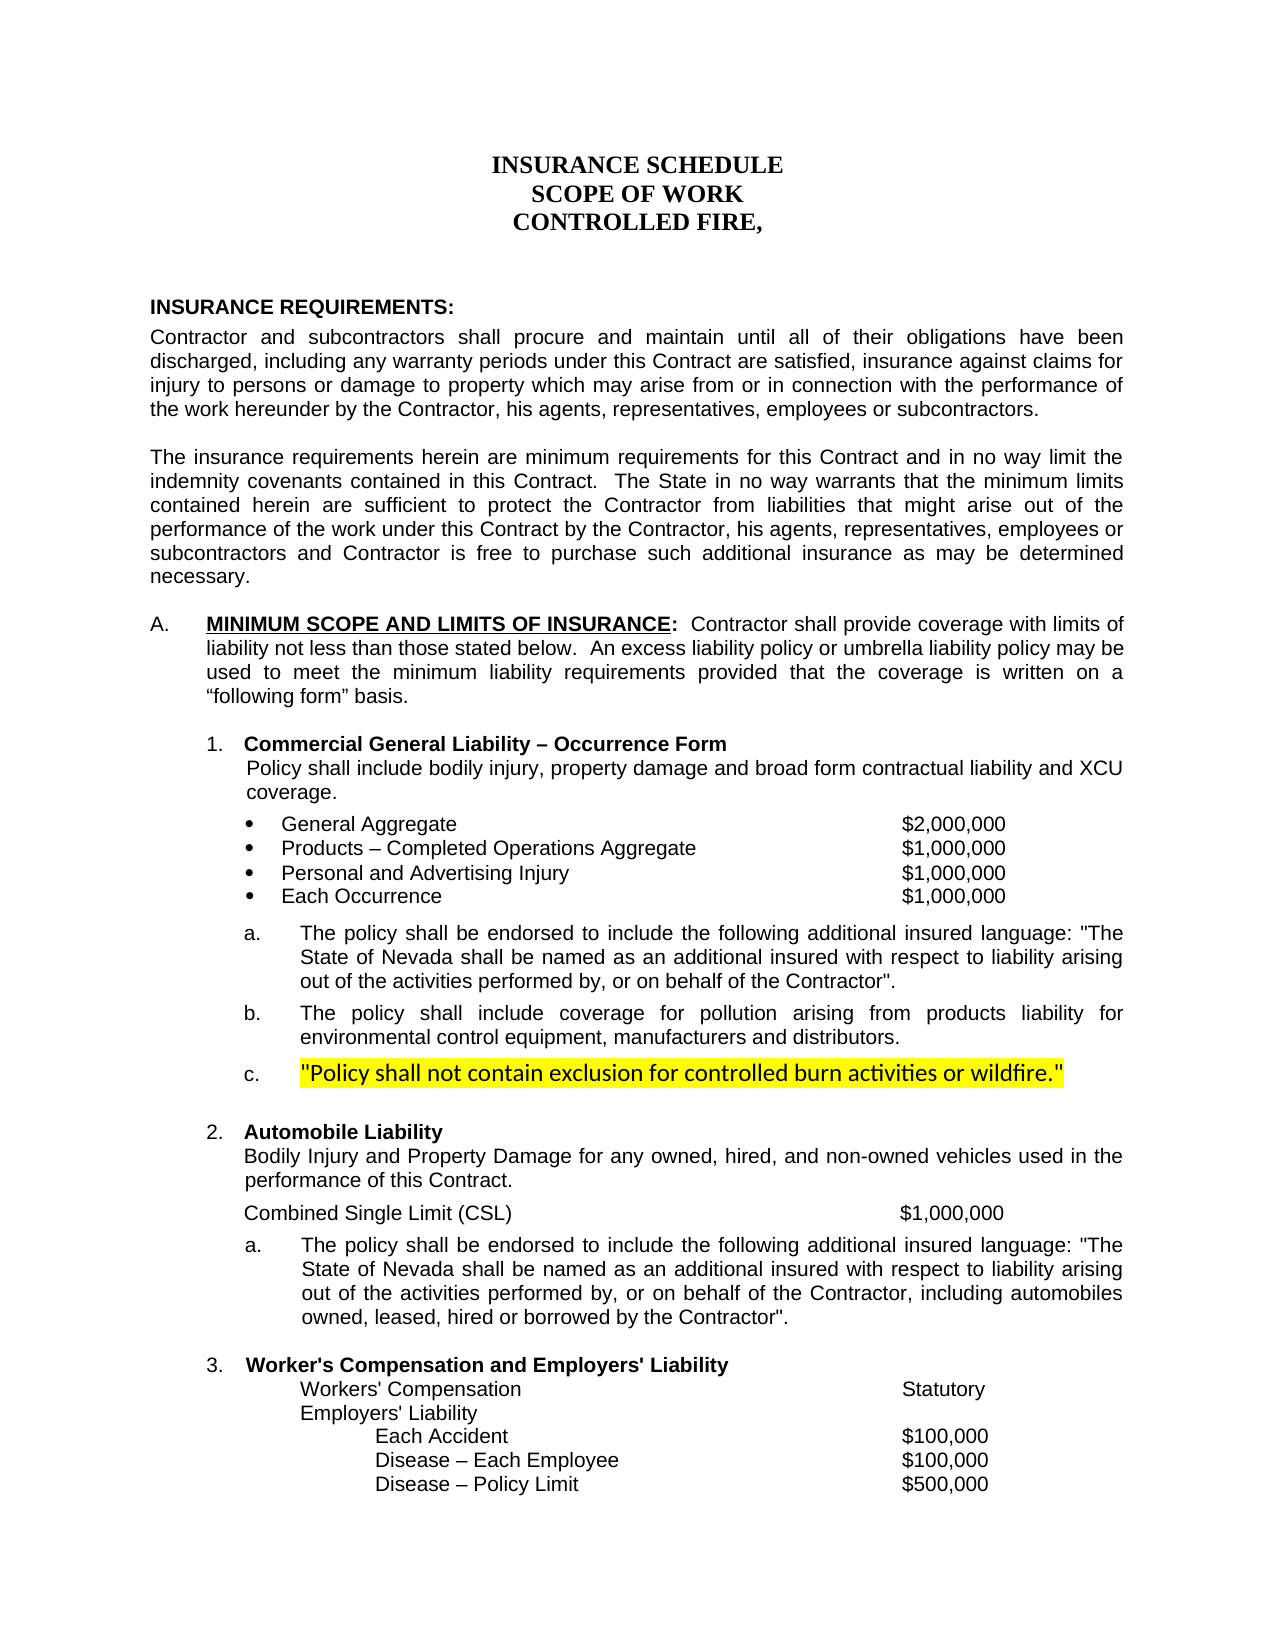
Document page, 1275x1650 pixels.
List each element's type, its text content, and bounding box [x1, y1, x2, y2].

list General Aggregate $2,000,000 [246, 812, 1012, 836]
text Policy shall include bodily injury, property damage and broad form contractual liability and XCU coverage. [246, 756, 1125, 804]
text 1. Commercial General Liability – Occurrence Form [206, 732, 1012, 756]
text Combined Single Limit (CSL) $1,000,000 [150, 1200, 1012, 1224]
text INSURANCE REQUIREMENTS: [150, 294, 1125, 318]
text Each Accident $100,000 [246, 1424, 1012, 1448]
text SCOPE OF WORK [150, 179, 1125, 207]
text 2. Automobile Liability [206, 1120, 1012, 1144]
list Personal and Advertising Injury $1,000,000 [246, 860, 1012, 884]
text CONTROLLED FIRE, [150, 207, 1125, 236]
text b. The policy shall include coverage for pollution arising from products liability for environmental control equipment, manufacturers and distributors. [244, 1001, 1125, 1049]
text c. "Policy shall not contain exclusion for controlled burn activities or wildfire." [244, 1057, 1125, 1088]
text Disease – Policy Limit $500,000 [246, 1472, 1012, 1496]
list Each Occurrence $1,000,000 [246, 884, 1012, 908]
text INSURANCE SCHEDULE [150, 150, 1125, 179]
text A. MINIMUM SCOPE AND LIMITS OF INSURANCE: Contractor shall provide coverage with limits of liability not less than those stated below. An excess liability policy or umbrella liability policy may be used to meet the minimum liability requirements provided that the coverage is written on a “following form” basis. [150, 612, 1125, 708]
text Employers' Liability [150, 1400, 1012, 1424]
text Bodily Injury and Property Damage for any owned, hired, and non-owned vehicles used in the performance of this Contract. [150, 1144, 1125, 1192]
text Workers' Compensation Statutory [150, 1376, 1012, 1400]
text 3. Worker's Compensation and Employers' Liability [206, 1352, 1012, 1376]
list The policy shall be endorsed to include the following additional insured language: "The State of shall be named as an additional insured with respect to liability arising out of the activities performed by, or on behalf of the Contractor, including automobiles owned, leased, hired or borrowed by the Contractor". [244, 1233, 1125, 1328]
list Products – Completed Operations Aggregate $1,000,000 [246, 836, 1012, 860]
text Contractor and subcontractors shall procure and maintain until all of their obligations have been discharged, including any warranty periods under this Contract are satisfied, insurance against claims for injury to persons or damage to property which may arise from or in connection with the performance of the work hereunder by the Contractor, his agents, representatives, employees or subcontractors. [150, 325, 1125, 421]
text a. The policy shall be endorsed to include the following additional insured language: "The State of shall be named as an additional insured with respect to liability arising out of the activities performed by, or on behalf of the Contractor". [244, 921, 1125, 993]
text Disease – Each Employee $100,000 [246, 1448, 1012, 1472]
text The insurance requirements herein are minimum requirements for this Contract and in no way limit the indemnity covenants contained in this Contract. The State in no way warrants that the minimum limits contained herein are sufficient to protect the Contractor from liabilities that might arise out of the performance of the work under this Contract by the Contractor, his agents, representatives, employees or subcontractors and Contractor is free to purchase such additional insurance as may be determined necessary. [150, 444, 1125, 588]
